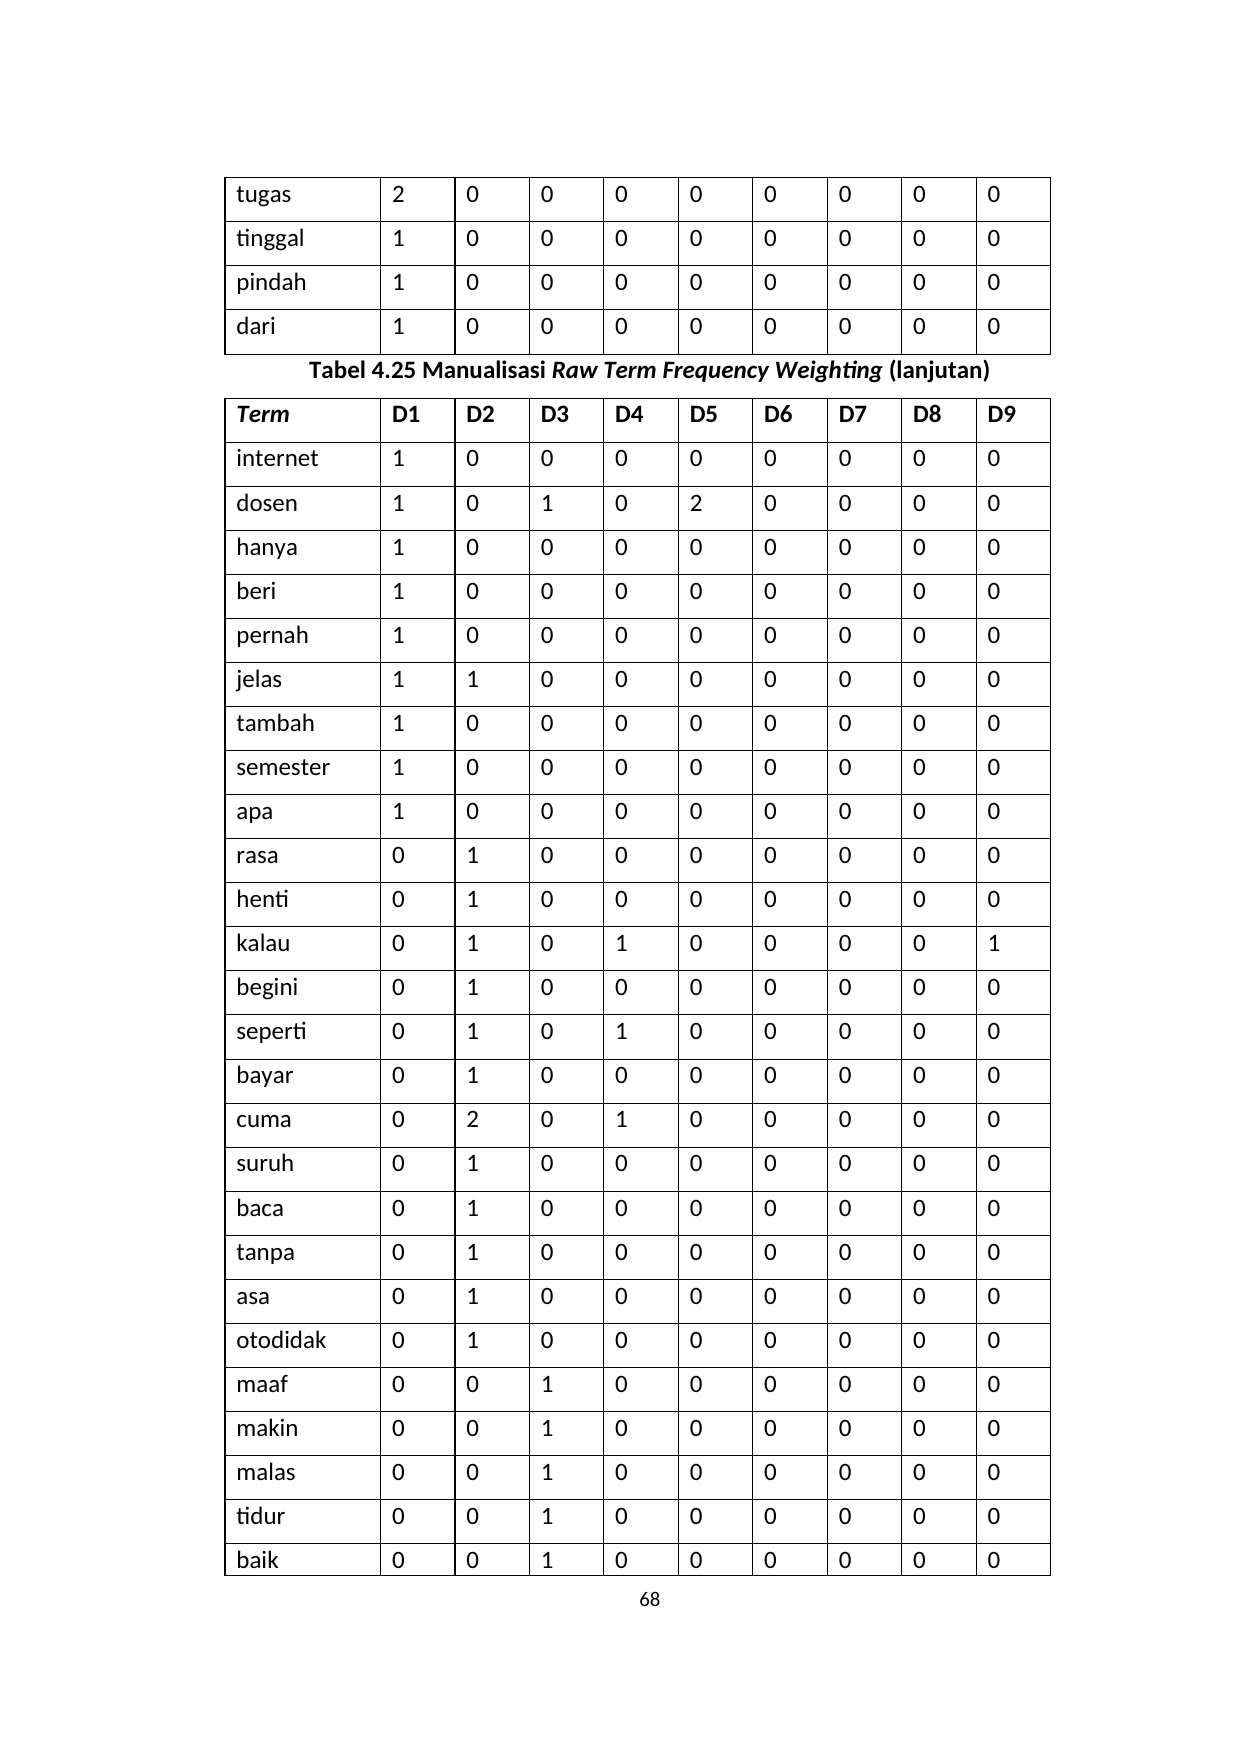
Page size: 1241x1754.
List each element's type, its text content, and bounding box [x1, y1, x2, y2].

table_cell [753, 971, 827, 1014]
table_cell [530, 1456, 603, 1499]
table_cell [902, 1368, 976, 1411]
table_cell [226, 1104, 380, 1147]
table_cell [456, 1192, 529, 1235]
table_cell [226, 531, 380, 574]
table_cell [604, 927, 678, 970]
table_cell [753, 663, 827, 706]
table_cell 0 [530, 178, 603, 221]
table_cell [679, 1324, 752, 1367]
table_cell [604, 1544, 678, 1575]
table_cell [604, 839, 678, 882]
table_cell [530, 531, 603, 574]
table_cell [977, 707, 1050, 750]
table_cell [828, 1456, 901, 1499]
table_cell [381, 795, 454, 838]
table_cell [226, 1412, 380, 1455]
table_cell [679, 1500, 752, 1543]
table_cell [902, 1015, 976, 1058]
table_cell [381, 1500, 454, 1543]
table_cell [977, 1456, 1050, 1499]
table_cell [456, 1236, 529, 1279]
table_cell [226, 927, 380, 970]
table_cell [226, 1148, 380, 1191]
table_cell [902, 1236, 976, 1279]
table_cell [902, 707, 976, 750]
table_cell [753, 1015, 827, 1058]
table_cell 0 [828, 178, 901, 221]
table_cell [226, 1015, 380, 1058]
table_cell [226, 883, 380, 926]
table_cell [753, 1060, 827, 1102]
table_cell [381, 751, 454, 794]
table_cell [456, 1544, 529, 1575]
table_cell 0 [530, 266, 603, 309]
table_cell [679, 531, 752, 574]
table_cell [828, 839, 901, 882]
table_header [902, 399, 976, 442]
table_cell pindah [226, 266, 380, 309]
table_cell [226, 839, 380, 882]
table_cell 0 [753, 310, 827, 353]
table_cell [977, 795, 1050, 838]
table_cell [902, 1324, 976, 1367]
table_cell 0 [753, 222, 827, 265]
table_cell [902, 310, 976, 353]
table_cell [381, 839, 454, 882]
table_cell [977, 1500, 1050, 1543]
table_cell 0 [604, 266, 678, 309]
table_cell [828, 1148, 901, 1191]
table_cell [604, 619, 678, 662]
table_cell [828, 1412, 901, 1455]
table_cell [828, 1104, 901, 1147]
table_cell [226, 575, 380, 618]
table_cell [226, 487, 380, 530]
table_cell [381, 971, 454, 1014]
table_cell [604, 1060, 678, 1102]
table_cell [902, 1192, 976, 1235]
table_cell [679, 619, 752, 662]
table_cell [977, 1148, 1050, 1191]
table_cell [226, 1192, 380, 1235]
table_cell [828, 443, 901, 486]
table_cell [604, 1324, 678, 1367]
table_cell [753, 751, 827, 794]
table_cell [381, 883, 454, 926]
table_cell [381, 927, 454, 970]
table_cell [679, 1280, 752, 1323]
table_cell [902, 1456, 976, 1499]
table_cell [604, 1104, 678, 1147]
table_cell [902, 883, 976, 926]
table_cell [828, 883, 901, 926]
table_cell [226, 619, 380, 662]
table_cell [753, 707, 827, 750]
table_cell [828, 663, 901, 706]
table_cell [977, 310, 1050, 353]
table_cell 0 [456, 178, 529, 221]
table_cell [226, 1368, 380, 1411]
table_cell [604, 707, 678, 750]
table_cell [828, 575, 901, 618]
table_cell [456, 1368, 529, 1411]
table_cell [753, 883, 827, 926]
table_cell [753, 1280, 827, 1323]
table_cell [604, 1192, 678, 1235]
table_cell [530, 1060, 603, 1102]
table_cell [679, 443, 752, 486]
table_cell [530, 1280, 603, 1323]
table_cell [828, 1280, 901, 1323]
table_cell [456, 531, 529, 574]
table_cell tugas [226, 178, 380, 221]
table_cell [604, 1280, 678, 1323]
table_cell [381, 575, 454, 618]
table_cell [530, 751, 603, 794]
table_cell 0 [828, 222, 901, 265]
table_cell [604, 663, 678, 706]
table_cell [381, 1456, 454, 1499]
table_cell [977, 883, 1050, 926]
table_cell 0 [679, 266, 752, 309]
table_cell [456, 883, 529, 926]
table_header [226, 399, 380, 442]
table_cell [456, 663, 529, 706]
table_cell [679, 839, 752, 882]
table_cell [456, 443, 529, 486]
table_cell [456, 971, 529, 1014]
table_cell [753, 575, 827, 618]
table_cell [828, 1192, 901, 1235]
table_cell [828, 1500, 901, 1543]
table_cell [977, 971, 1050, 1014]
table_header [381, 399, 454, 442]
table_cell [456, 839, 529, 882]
table_cell 0 [977, 266, 1050, 309]
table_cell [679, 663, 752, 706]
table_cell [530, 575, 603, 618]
table_cell 0 [530, 222, 603, 265]
table_cell 0 [902, 266, 976, 309]
table_cell 1 [381, 310, 454, 353]
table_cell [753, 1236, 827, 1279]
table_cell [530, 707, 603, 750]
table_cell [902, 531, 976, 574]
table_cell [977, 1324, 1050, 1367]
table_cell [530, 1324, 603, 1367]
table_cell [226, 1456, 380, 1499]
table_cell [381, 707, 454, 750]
table_cell dari [226, 310, 380, 353]
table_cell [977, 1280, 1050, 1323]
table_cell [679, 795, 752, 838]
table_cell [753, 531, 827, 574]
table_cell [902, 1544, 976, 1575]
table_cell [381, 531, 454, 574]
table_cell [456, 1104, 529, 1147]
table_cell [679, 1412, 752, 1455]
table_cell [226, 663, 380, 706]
table_cell 0 [753, 266, 827, 309]
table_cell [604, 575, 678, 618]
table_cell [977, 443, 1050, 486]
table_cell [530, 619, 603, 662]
table_cell 0 [828, 310, 901, 353]
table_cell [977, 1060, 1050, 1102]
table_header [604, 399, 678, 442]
table_cell 0 [977, 222, 1050, 265]
table_cell 0 [902, 178, 976, 221]
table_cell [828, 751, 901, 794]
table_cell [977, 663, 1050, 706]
table_cell 0 [753, 178, 827, 221]
table_cell 0 [679, 178, 752, 221]
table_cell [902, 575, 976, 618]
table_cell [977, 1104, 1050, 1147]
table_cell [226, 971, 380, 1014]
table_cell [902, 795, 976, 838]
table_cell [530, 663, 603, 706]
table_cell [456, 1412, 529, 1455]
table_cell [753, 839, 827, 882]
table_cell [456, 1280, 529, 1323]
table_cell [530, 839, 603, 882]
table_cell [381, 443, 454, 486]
table_cell 0 [679, 310, 752, 353]
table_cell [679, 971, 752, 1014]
table_cell 0 [604, 222, 678, 265]
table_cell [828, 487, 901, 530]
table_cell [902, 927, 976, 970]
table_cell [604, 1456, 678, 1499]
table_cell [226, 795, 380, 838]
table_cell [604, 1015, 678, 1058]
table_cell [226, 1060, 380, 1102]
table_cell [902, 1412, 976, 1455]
table_cell 0 [456, 222, 529, 265]
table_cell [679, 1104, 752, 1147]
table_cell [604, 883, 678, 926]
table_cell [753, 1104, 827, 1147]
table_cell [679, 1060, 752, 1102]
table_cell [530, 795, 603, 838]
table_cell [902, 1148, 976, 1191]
table_cell 0 [828, 266, 901, 309]
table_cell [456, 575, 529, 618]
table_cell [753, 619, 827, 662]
table_cell tinggal [226, 222, 380, 265]
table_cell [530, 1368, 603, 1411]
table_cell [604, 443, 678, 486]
table_cell 2 [381, 178, 454, 221]
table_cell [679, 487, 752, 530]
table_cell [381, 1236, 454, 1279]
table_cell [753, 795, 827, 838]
table_cell 0 [604, 310, 678, 353]
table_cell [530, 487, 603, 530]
table_cell 1 [381, 266, 454, 309]
table_cell 0 [604, 178, 678, 221]
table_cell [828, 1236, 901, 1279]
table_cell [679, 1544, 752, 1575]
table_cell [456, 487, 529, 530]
table_cell 0 [902, 222, 976, 265]
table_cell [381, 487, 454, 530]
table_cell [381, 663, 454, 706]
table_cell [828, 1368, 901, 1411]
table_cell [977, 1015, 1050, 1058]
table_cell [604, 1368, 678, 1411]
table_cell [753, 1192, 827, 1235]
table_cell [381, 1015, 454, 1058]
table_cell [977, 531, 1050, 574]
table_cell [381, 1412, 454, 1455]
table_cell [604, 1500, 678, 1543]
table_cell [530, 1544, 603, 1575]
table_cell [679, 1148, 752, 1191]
table_cell 0 [456, 310, 529, 353]
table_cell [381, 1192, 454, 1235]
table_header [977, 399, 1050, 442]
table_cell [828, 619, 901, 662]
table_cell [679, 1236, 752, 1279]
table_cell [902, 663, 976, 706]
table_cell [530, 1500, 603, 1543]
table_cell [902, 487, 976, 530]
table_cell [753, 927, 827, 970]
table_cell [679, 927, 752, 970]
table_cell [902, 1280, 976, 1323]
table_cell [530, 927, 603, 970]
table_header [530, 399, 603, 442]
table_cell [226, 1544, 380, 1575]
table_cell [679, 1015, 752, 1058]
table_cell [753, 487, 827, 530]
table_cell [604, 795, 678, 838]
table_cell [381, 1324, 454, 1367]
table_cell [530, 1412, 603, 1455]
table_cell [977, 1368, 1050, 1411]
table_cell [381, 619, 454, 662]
table_cell 0 [530, 310, 603, 353]
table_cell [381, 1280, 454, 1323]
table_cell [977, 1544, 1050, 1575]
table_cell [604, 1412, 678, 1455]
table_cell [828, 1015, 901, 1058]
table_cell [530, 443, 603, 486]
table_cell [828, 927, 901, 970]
text Tabel 4.25 Manualisasi Raw Term Frequency Weighting (lanjutan) [236, 354, 1063, 385]
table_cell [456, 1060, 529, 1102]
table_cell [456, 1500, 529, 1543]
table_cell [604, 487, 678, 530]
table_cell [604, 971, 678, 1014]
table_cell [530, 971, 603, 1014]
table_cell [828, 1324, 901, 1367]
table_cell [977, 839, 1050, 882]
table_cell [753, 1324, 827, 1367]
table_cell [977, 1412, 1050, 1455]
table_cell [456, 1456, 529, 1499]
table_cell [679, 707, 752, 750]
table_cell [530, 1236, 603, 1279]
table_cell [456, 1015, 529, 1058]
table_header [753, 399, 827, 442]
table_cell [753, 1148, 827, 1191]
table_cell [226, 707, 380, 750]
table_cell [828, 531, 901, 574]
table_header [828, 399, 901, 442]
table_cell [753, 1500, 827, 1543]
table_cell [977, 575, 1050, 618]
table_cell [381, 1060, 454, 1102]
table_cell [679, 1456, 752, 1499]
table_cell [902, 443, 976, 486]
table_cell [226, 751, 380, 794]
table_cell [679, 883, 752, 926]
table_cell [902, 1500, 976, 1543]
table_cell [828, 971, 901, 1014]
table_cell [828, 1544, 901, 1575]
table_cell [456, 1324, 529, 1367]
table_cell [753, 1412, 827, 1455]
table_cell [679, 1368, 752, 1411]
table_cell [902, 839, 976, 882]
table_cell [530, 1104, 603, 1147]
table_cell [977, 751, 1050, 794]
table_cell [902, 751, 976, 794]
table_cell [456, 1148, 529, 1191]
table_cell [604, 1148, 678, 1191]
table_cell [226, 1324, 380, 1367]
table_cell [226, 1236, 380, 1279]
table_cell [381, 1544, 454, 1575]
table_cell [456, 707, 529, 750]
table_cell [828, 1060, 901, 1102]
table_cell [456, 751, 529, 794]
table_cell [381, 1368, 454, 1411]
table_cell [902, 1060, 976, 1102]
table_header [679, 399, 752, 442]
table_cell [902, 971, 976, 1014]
table_cell 0 [679, 222, 752, 265]
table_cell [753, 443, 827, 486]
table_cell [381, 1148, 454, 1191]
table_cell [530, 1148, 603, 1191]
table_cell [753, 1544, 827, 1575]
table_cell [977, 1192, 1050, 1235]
table_cell 1 [381, 222, 454, 265]
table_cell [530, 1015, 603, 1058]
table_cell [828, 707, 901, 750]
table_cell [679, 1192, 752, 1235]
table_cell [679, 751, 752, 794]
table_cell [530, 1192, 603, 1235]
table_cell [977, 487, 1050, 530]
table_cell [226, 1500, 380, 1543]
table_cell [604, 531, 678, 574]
table_cell 0 [977, 178, 1050, 221]
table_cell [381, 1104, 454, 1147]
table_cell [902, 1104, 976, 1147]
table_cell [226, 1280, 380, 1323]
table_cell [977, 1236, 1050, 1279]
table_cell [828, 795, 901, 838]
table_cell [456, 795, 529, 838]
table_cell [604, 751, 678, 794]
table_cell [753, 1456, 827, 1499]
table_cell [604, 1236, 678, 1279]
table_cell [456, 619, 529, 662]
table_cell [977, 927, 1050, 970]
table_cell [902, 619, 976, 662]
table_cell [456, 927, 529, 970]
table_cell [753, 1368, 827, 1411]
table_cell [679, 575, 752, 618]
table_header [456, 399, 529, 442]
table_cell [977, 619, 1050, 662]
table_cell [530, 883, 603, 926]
table_cell 0 [456, 266, 529, 309]
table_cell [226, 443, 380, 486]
